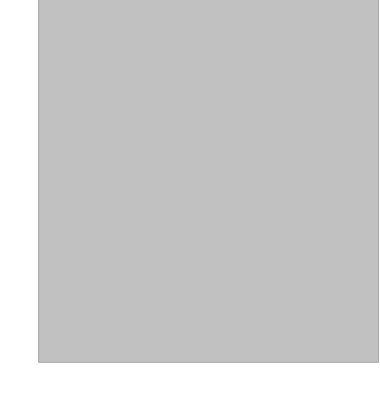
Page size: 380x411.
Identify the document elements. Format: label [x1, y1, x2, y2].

picture [37, 0, 380, 365]
